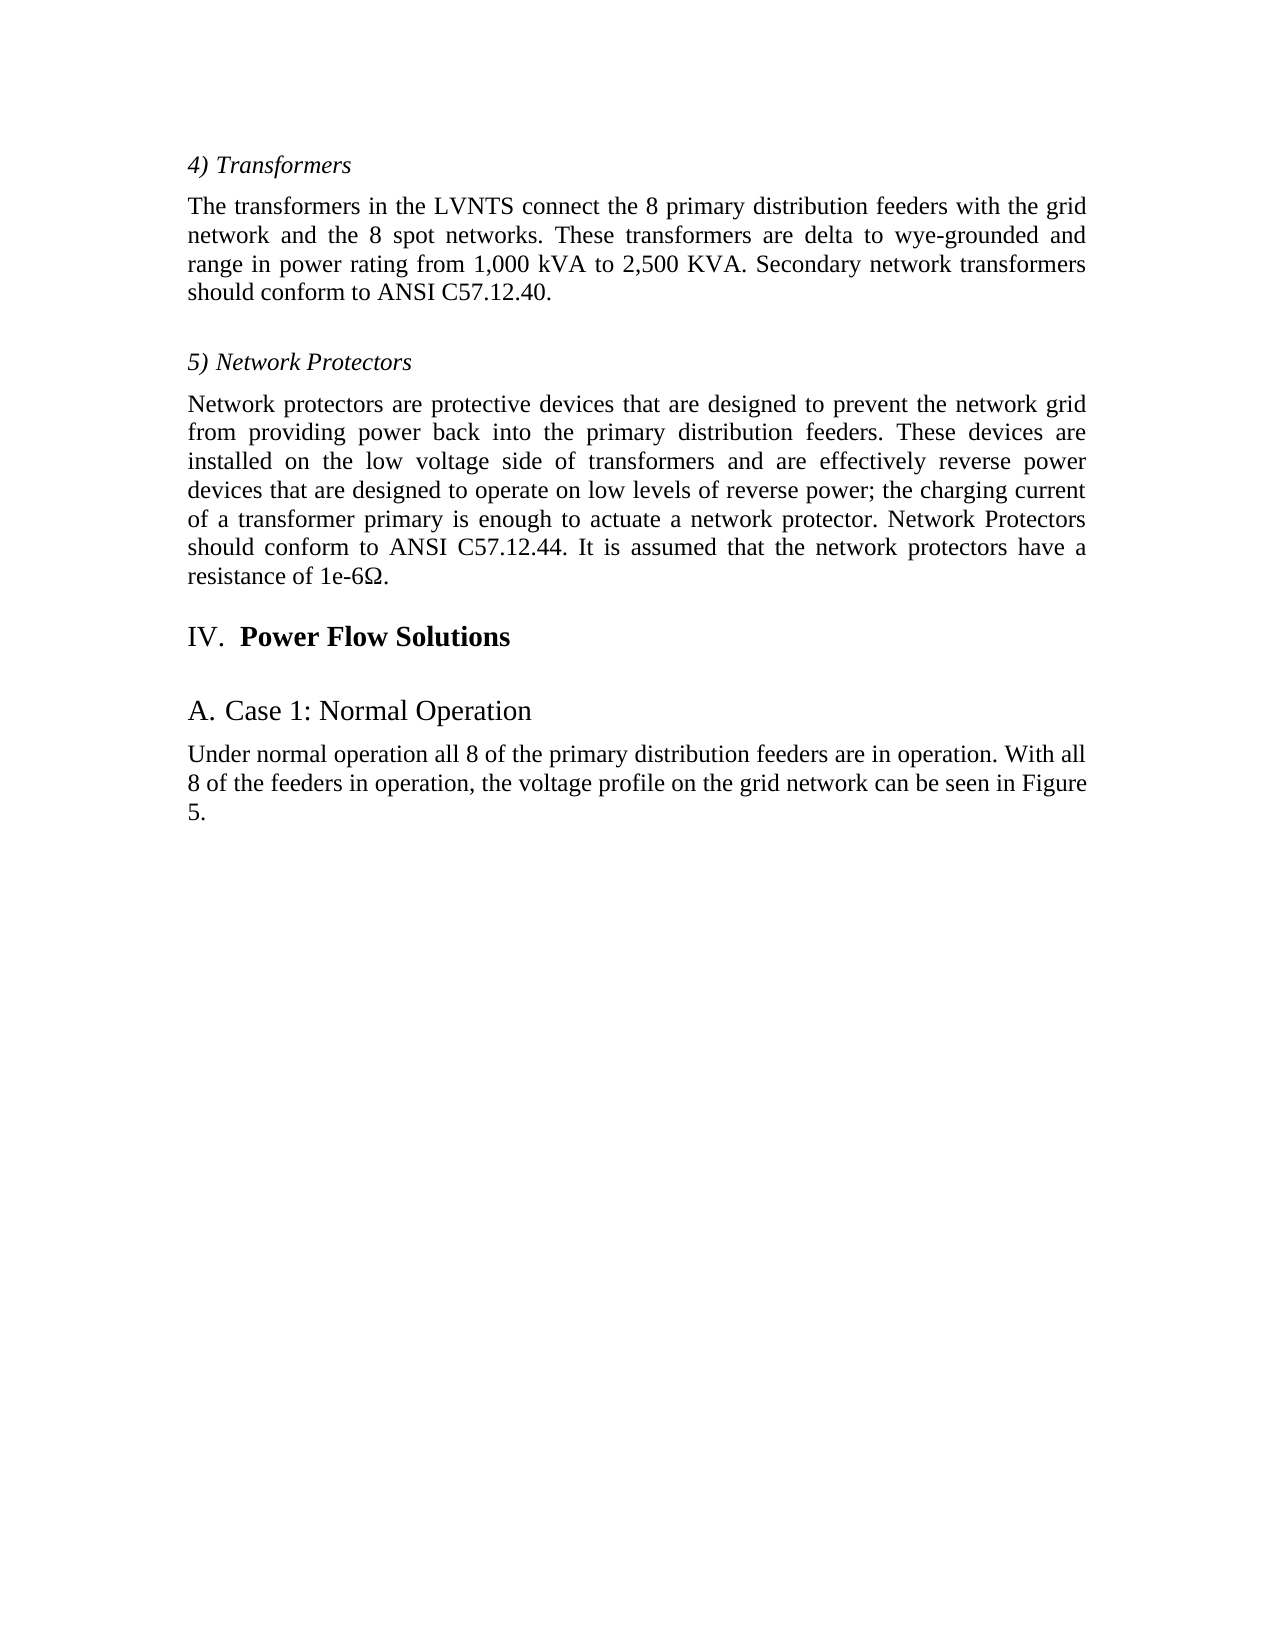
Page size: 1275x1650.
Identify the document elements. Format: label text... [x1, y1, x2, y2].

text Under normal operation all 8 of the primary distribution feeders are in operation. With all 8 of the feeders in operation, the voltage profile on the grid network can be seen in Figure 5. [187, 739, 1087, 826]
subtitle Network Protectors [187, 347, 1087, 376]
subtitle Transformers [187, 150, 1087, 179]
subtitle Case 1: Normal Operation [187, 693, 1087, 727]
text Network protectors are protective devices that are designed to prevent the network grid from providing power back into the primary distribution feeders. These devices are installed on the low voltage side of transformers and are effectively reverse power devices that are designed to operate on low levels of reverse power; the charging current of a transformer primary is enough to actuate a network protector. Network Protectors should conform to ANSI C57.12.44. It is assumed that the network protectors have a resistance of 1e-6Ω. [187, 389, 1087, 590]
subtitle Power Flow Solutions [225, 619, 1087, 652]
text The transformers in the LVNTS connect the 8 primary distribution feeders with the grid network and the 8 spot networks. These transformers are delta to wye-grounded and range in power rating from 1,000 kVA to 2,500 KVA. Secondary network transformers should conform to ANSI C57.12.40. [187, 191, 1087, 306]
